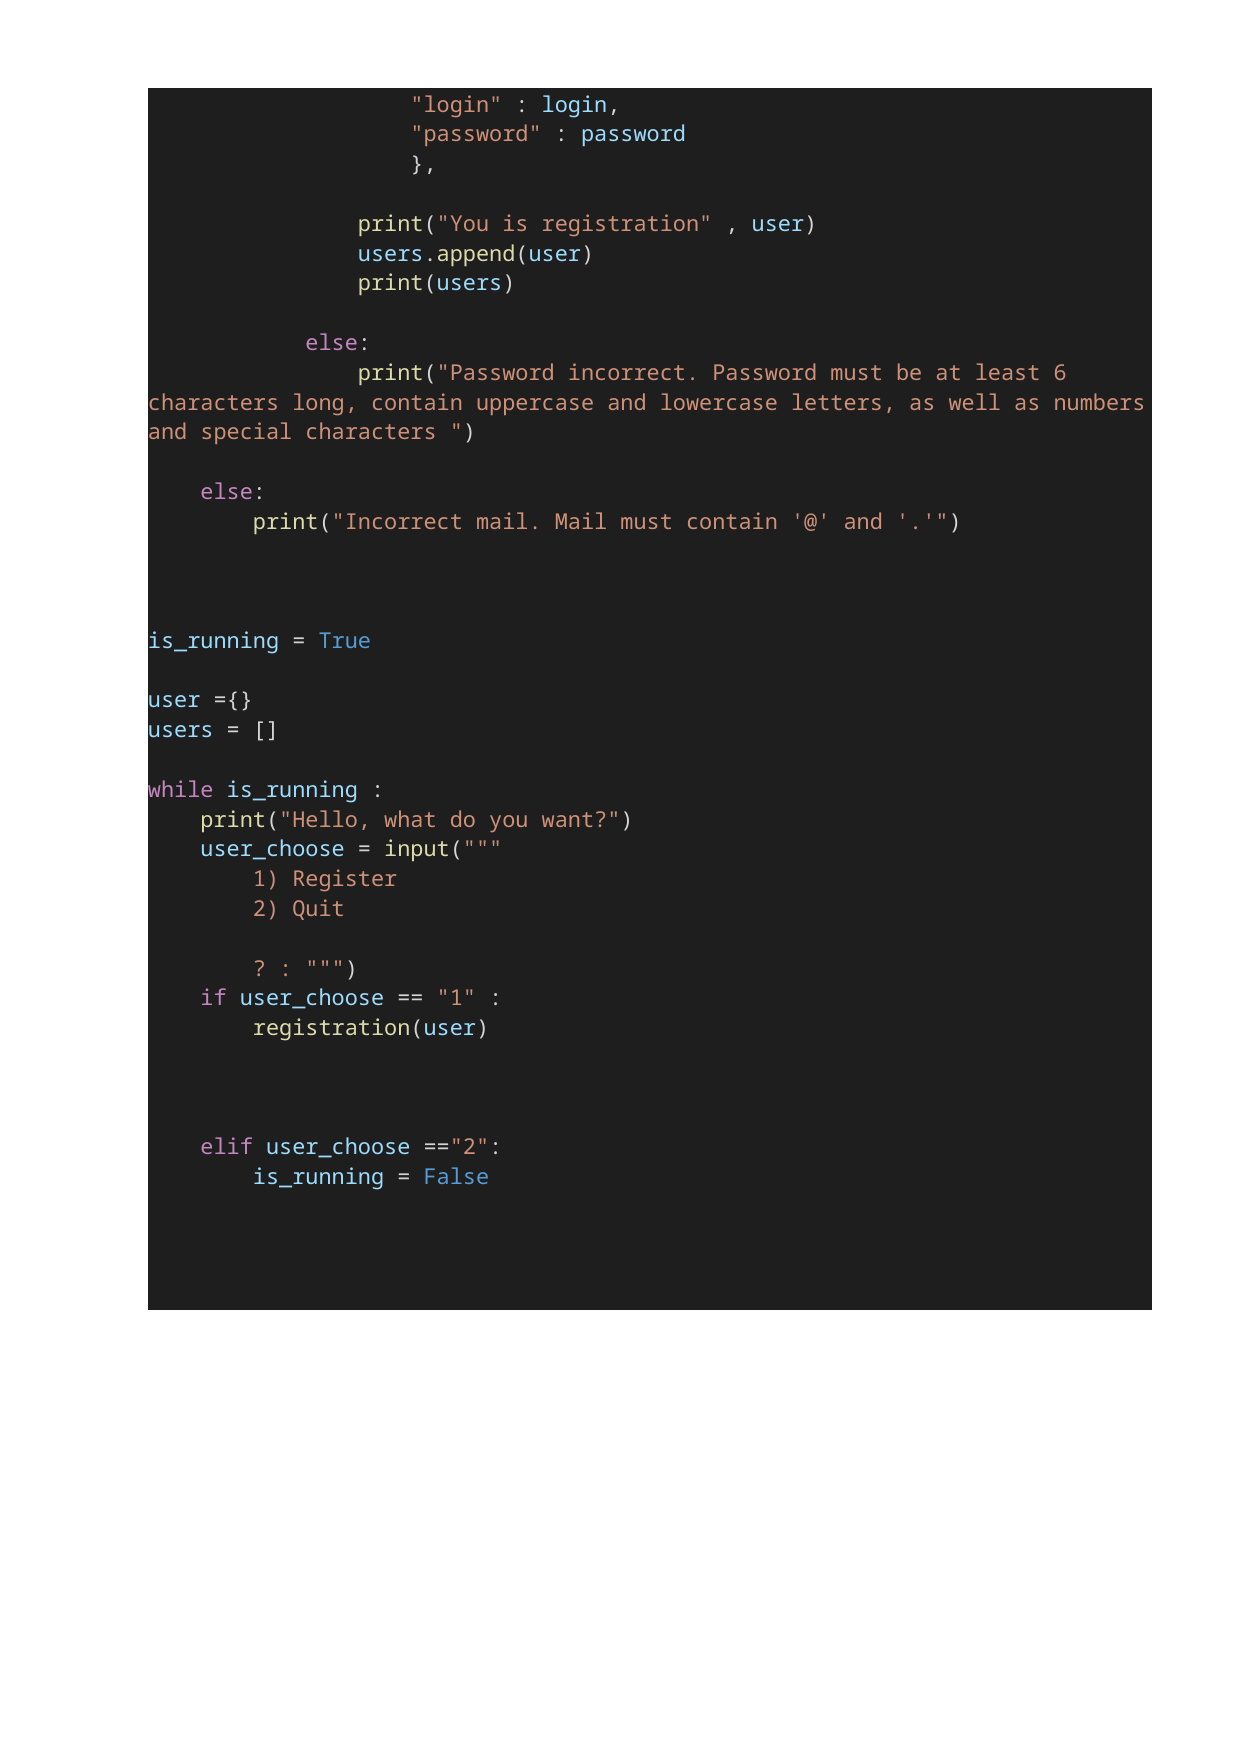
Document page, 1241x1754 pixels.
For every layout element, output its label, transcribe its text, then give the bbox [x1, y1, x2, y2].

text print("Password incorrect. Password must be at least 6 characters long, contain uppercase and lowercase letters, as well as numbers and special characters ") [148, 357, 1152, 446]
text "password" : password [148, 118, 1152, 148]
text print(users) [148, 267, 1152, 297]
text users = [] [148, 714, 1152, 744]
text user ={} [148, 684, 1152, 714]
text elif user_choose =="2": [148, 1131, 1152, 1161]
text is_running = False [148, 1161, 1152, 1191]
text is_running = True [148, 625, 1152, 654]
text "login" : login, [148, 88, 1152, 118]
text ? : """) [148, 952, 1152, 982]
text if user_choose == "1" : [148, 982, 1152, 1012]
text print("Hello, what do you want?") [148, 803, 1152, 833]
text user_choose = input(""" [148, 833, 1152, 863]
text while is_running : [148, 774, 1152, 803]
text 1) Register [148, 863, 1152, 893]
text print("You is registration" , user) [148, 208, 1152, 237]
text else: [148, 476, 1152, 506]
text }, [148, 148, 1152, 178]
text 2) Quit [148, 893, 1152, 923]
text users.append(user) [148, 237, 1152, 267]
text registration(user) [148, 1012, 1152, 1042]
text print("Incorrect mail. Mail must contain '@' and '.'") [148, 506, 1152, 535]
text else: [148, 327, 1152, 357]
